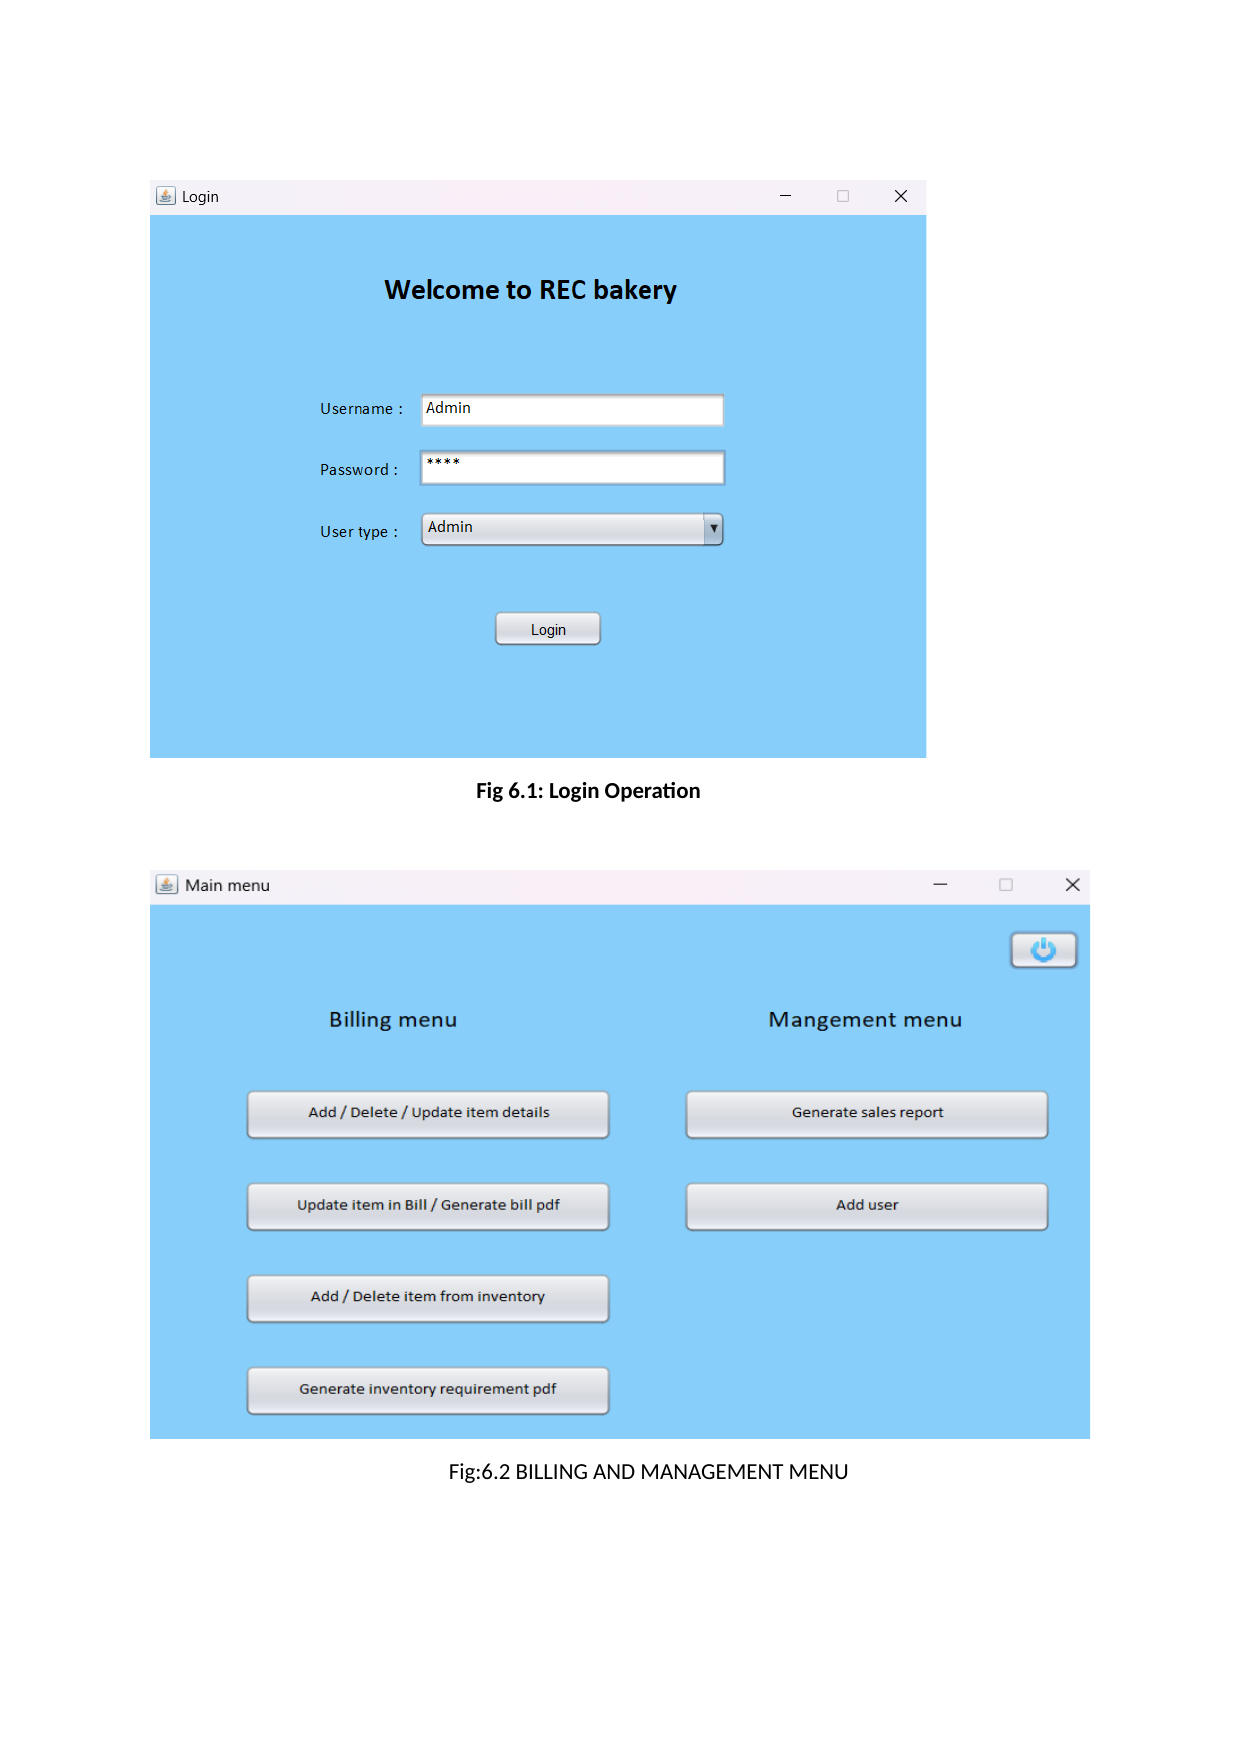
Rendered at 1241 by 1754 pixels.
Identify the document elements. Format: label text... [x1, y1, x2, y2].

picture [150, 180, 927, 758]
picture [150, 870, 1091, 1439]
text Fig 6.1: Login Operation [150, 777, 1090, 804]
text Fig:6.2 BILLING AND MANAGEMENT MENU [150, 1457, 1090, 1485]
